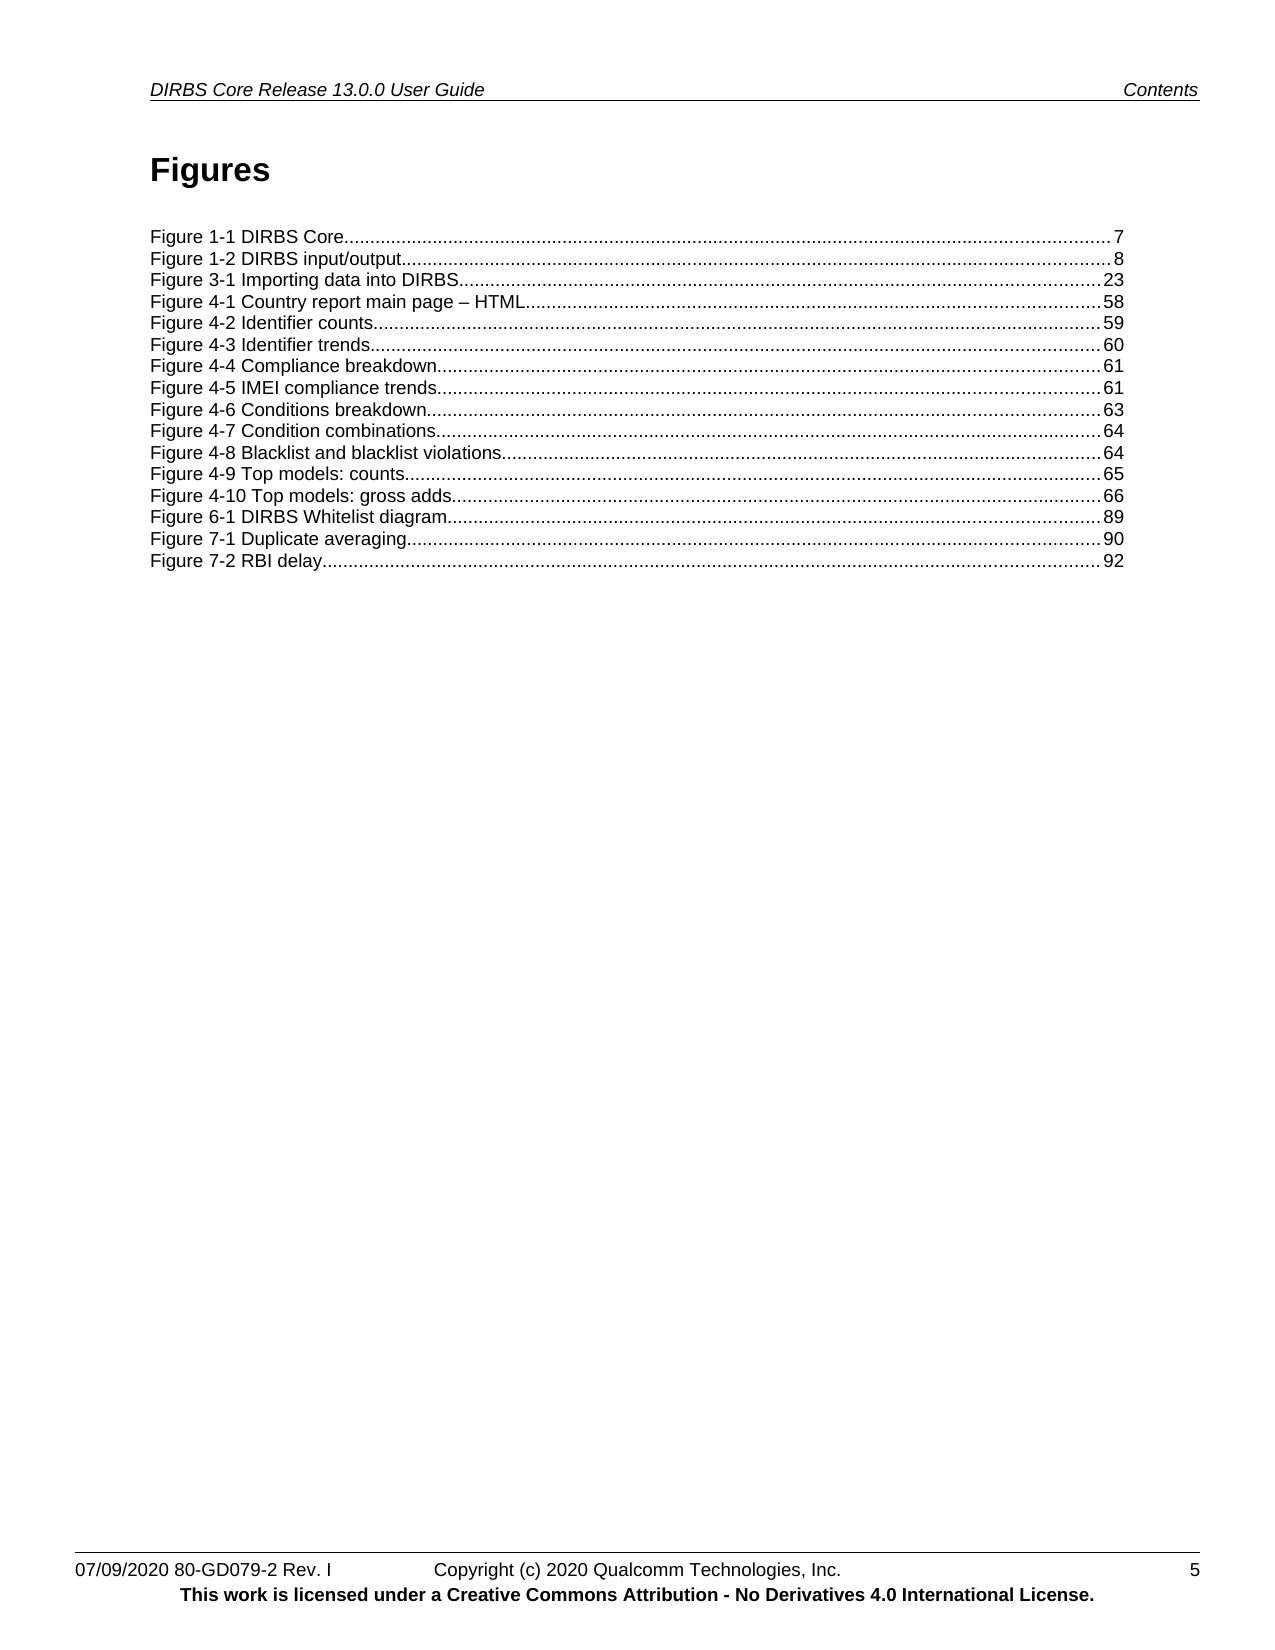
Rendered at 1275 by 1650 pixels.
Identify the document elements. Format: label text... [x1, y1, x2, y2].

text Figure ‎6-1 DIRBS Whitelist diagram 89 [150, 506, 1125, 528]
text Figure ‎1-2 DIRBS input/output 8 [150, 247, 1125, 269]
text Figure ‎3-1 Importing data into DIRBS 23 [150, 269, 1125, 291]
text Figure ‎4-4 Compliance breakdown 61 [150, 355, 1125, 377]
text Figure ‎7-2 RBI delay 92 [150, 549, 1125, 571]
text Figure ‎7-1 Duplicate averaging 90 [150, 528, 1125, 549]
text Figure ‎4-3 Identifier trends 60 [150, 334, 1125, 355]
text Figure ‎4-1 Country report main page – HTML 58 [150, 291, 1125, 312]
text Figure ‎4-7 Condition combinations 64 [150, 420, 1125, 442]
text Figure ‎4-6 Conditions breakdown 63 [150, 398, 1125, 420]
text Figure ‎1-1 DIRBS Core 7 [150, 226, 1125, 247]
text Figures [150, 150, 1125, 188]
text Figure ‎4-10 Top models: gross adds 66 [150, 485, 1125, 506]
text Figure ‎4-8 Blacklist and blacklist violations 64 [150, 442, 1125, 463]
text Figure ‎4-5 IMEI compliance trends 61 [150, 377, 1125, 398]
text Figure ‎4-9 Top models: counts 65 [150, 463, 1125, 485]
text Figure ‎4-2 Identifier counts 59 [150, 312, 1125, 334]
